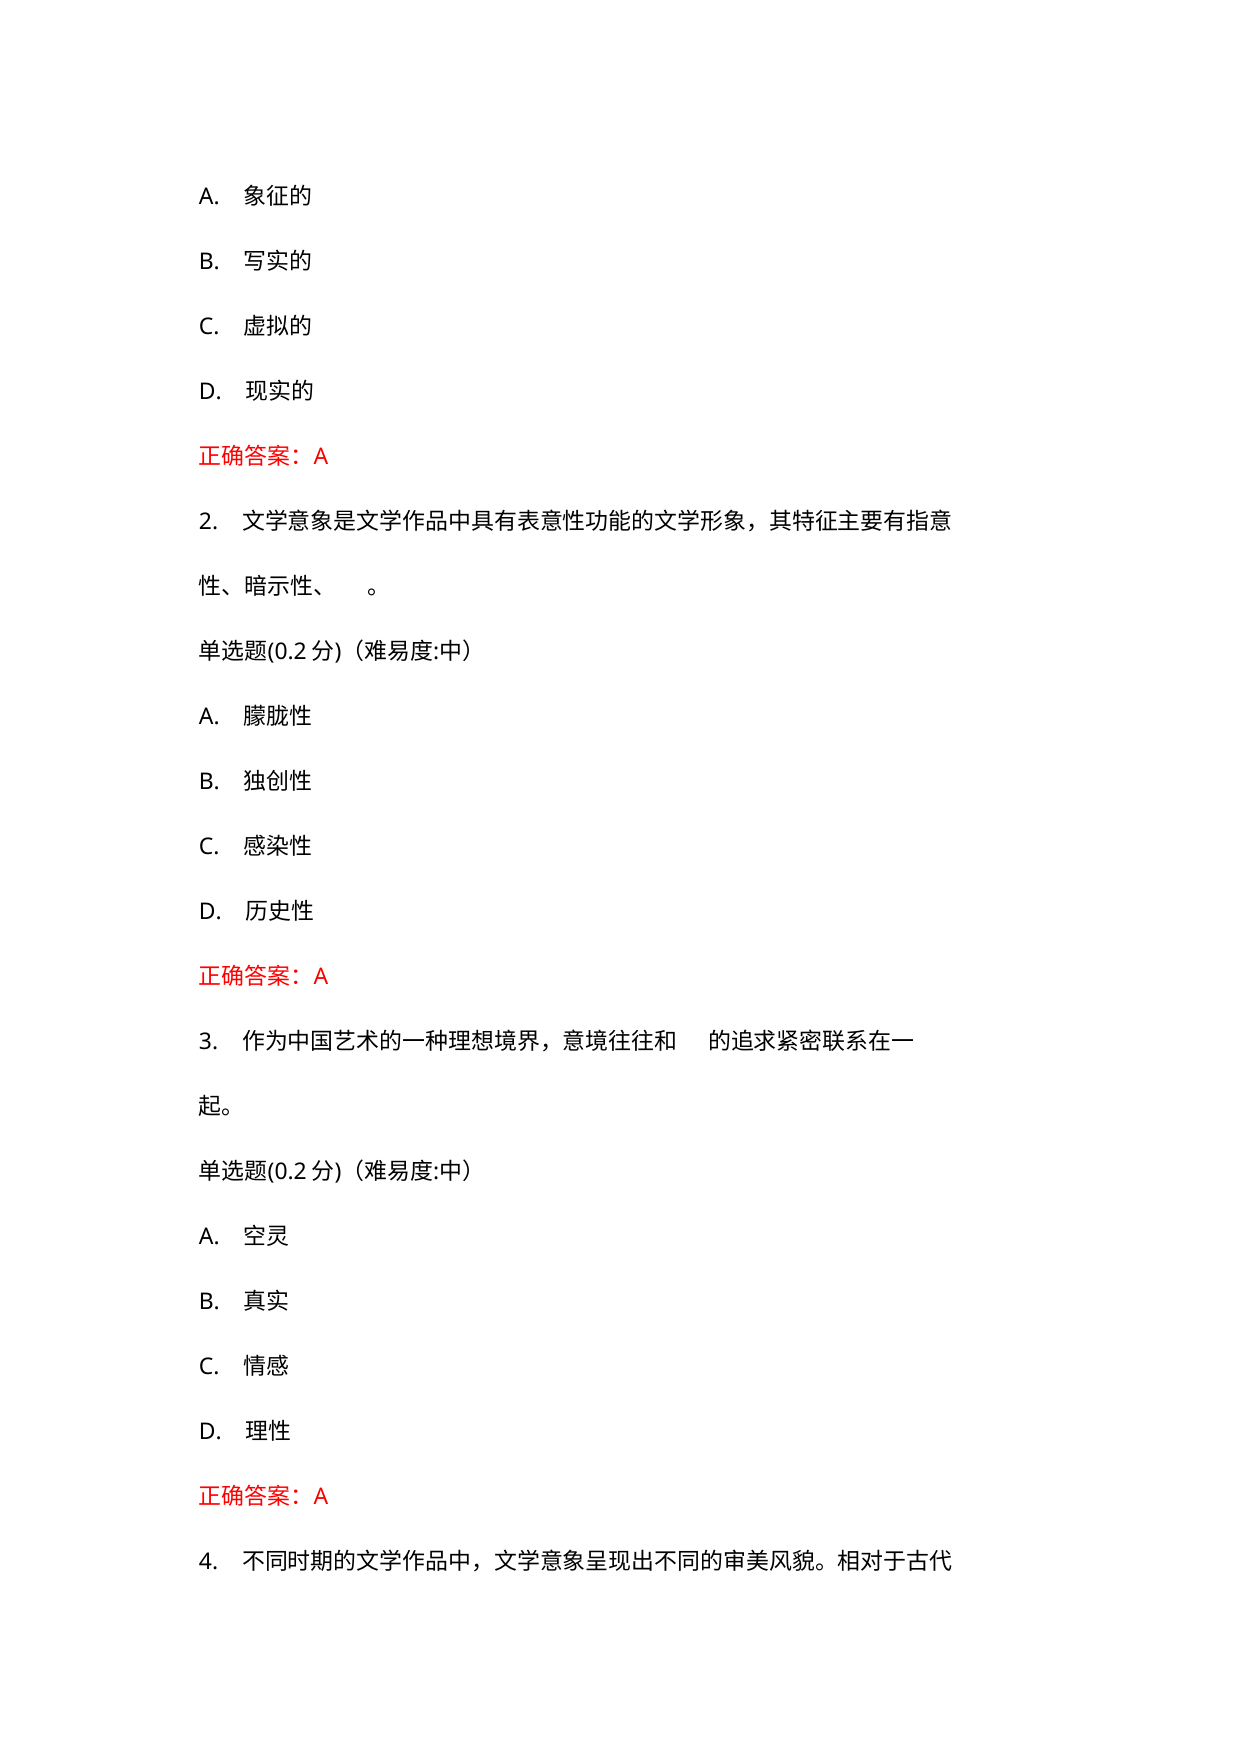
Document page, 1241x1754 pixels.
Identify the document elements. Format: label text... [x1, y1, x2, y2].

table_cell 正确答案：A [188, 422, 971, 487]
table_cell 单选题(0.2分)（难易度:中） [188, 1137, 971, 1202]
table_cell B. 独创性 [188, 747, 971, 812]
table_cell D. 历史性 [188, 877, 971, 942]
table_cell C. 虚拟的 [188, 292, 971, 357]
table_cell 3. 作为中国艺术的一种理想境界，意境往往和 的追求紧密联系在一起。 [188, 1007, 971, 1137]
table_cell D. 现实的 [188, 357, 971, 422]
table_cell 单选题(0.2分)（难易度:中） [188, 617, 971, 682]
table_cell 正确答案：A [188, 1462, 971, 1527]
table_cell C. 感染性 [188, 812, 971, 877]
table_cell A. 象征的 [188, 162, 971, 227]
table_cell B. 真实 [188, 1267, 971, 1332]
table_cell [188, 1527, 971, 1592]
table_cell 2. 文学意象是文学作品中具有表意性功能的文学形象，其特征主要有指意性、暗示性、 。 [188, 487, 971, 617]
table_cell D. 理性 [188, 1397, 971, 1462]
table_cell C. 情感 [188, 1332, 971, 1397]
table_cell A. 空灵 [188, 1202, 971, 1267]
table_cell A. 朦胧性 [188, 682, 971, 747]
table_cell 正确答案：A [188, 942, 971, 1007]
table_cell B. 写实的 [188, 227, 971, 292]
